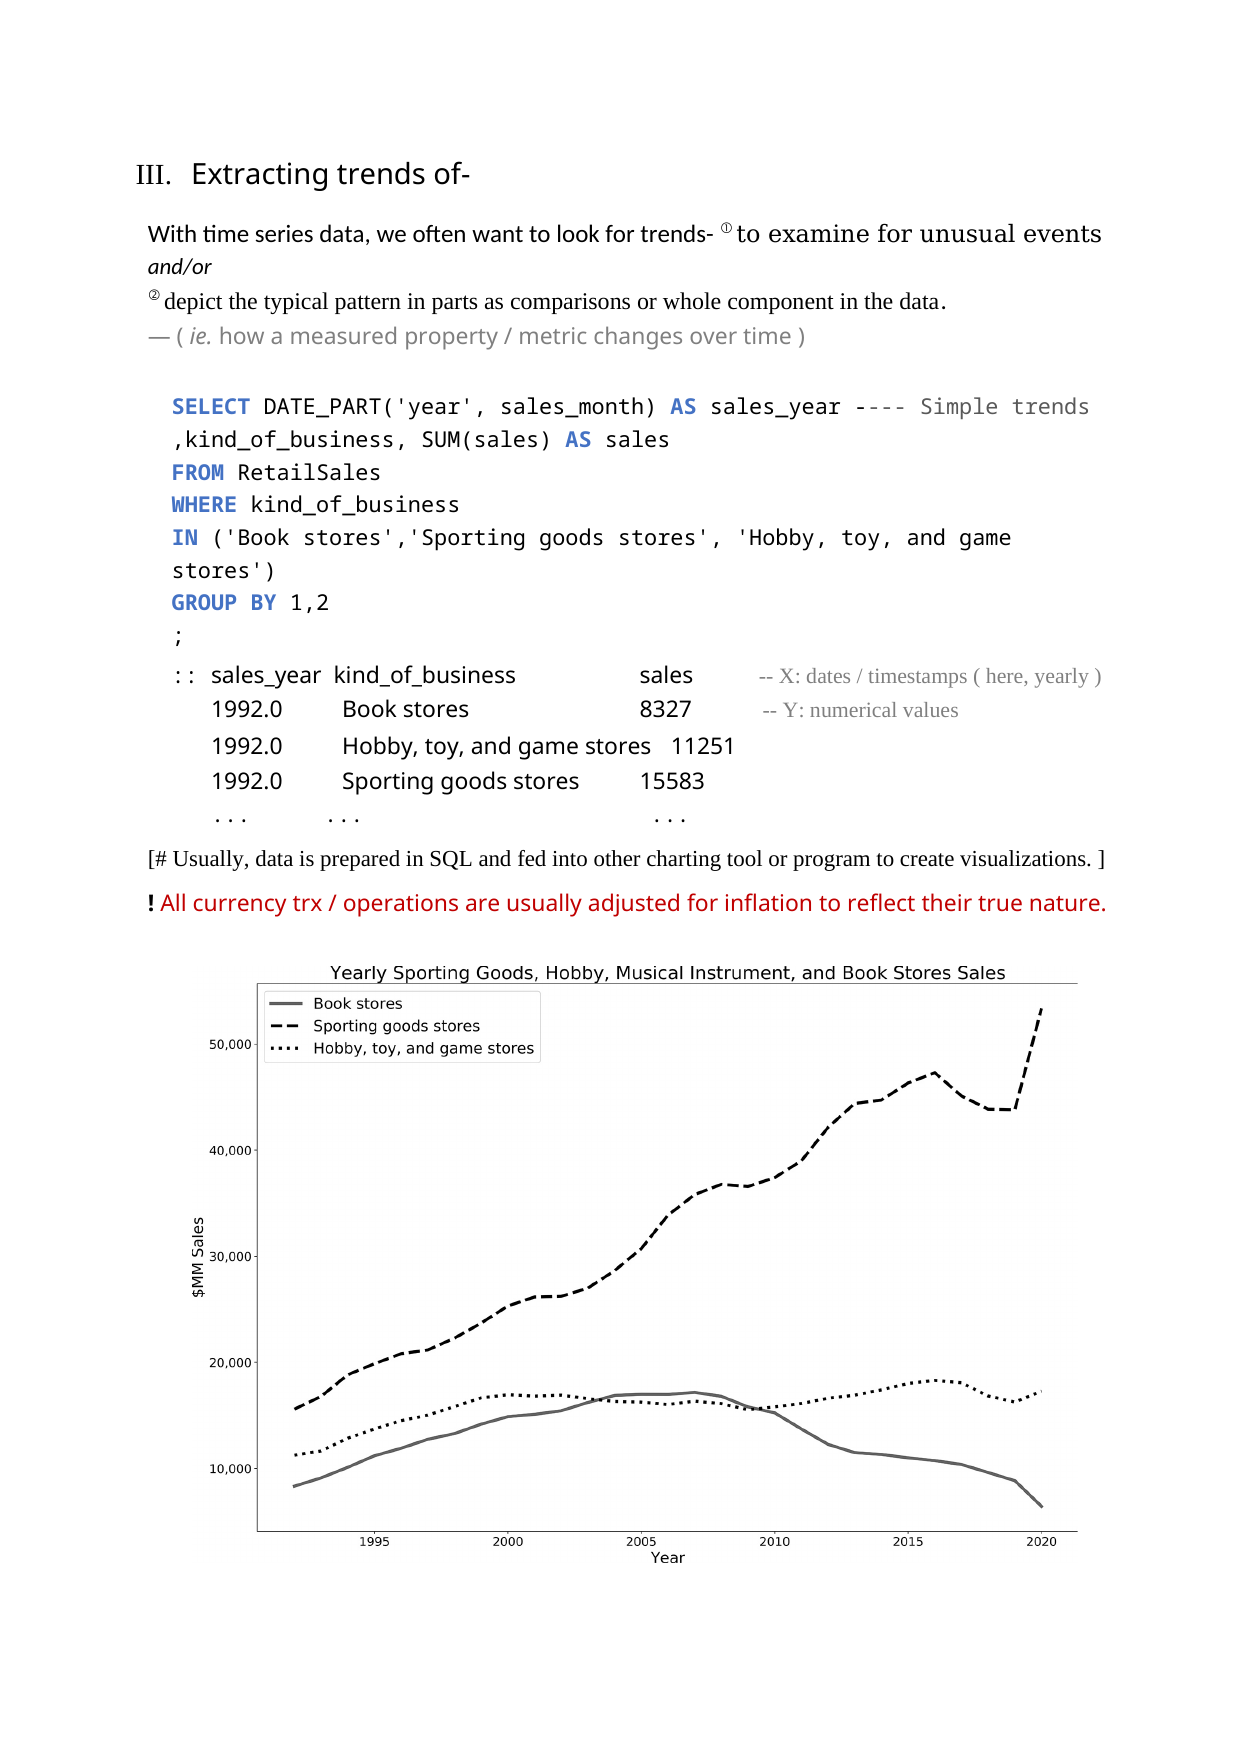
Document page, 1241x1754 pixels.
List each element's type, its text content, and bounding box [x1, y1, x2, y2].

text ! All currency trx / operations are usually adjusted for inflation to reflect their true nature. [148, 887, 1122, 918]
text [# Usually, data is prepared in SQL and fed into other charting tool or program to create visualizations. ] [148, 844, 1122, 871]
text :: sales_year kind_of_business sales -- X: dates / timestamps ( here, yearly ) 1992.0 Book stores 8327 -- Y: numerical values 1992.0 Hobby, toy, and game stores 11251 1992.0 Sporting goods stores 15583 ... ... ... [171, 659, 1122, 829]
subtitle Extracting trends of- [154, 153, 1122, 193]
text SELECT DATE_PART('year', sales_month) AS sales_year ---- Simple trends ,kind_of_business, SUM(sales) AS sales FROM RetailSales WHERE kind_of_business IN ('Book stores','Sporting goods stores', 'Hobby, toy, and game stores') GROUP BY 1,2 ; [171, 391, 1122, 650]
text With time series data, we often want to look for trends- to examine for unusual events and/or depict the typical pattern in parts as comparisons or whole component in the data. — ( ie. how a measured property / metric changes over time ) [148, 218, 1122, 351]
